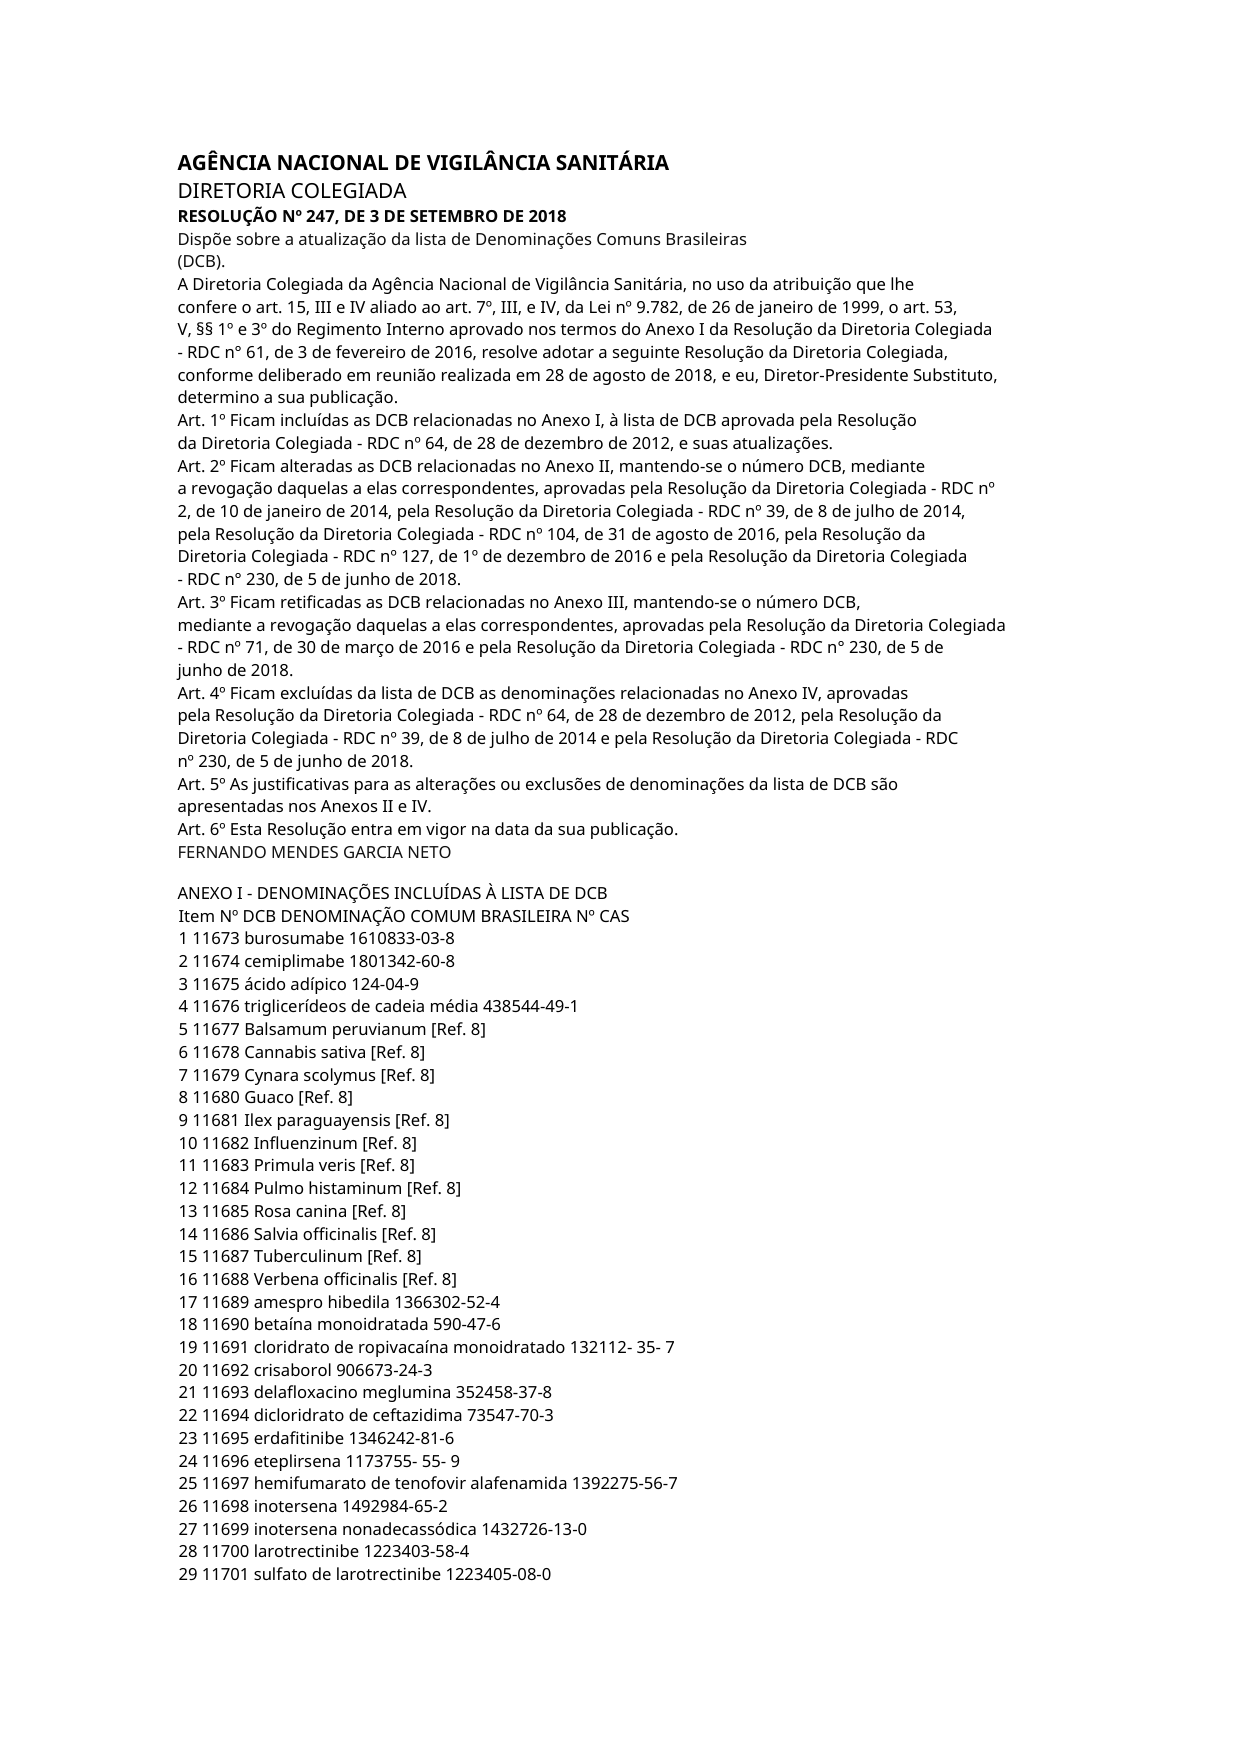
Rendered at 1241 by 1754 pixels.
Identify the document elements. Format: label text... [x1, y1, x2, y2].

text FERNANDO MENDES GARCIA NETO [177, 840, 1063, 863]
text . 5 11677 Balsamum peruvianum [Ref. 8] [177, 1018, 1063, 1040]
text Art. 6º Esta Resolução entra em vigor na data da sua publicação. [177, 818, 1063, 840]
text . 26 11698 inotersena 1492984-65-2 [177, 1494, 1063, 1517]
text A Diretoria Colegiada da Agência Nacional de Vigilância Sanitária, no uso da atribuição que lhe [177, 273, 1063, 295]
text . 1 11673 burosumabe 1610833-03-8 [177, 927, 1063, 949]
text Diretoria Colegiada - RDC nº 39, de 8 de julho de 2014 e pela Resolução da Diretoria Colegiada - RDC [177, 727, 1063, 749]
text Art. 1º Ficam incluídas as DCB relacionadas no Anexo I, à lista de DCB aprovada pela Resolução [177, 409, 1063, 432]
text a revogação daquelas a elas correspondentes, aprovadas pela Resolução da Diretoria Colegiada - RDC nº [177, 477, 1063, 500]
text . 12 11684 Pulmo histaminum [Ref. 8] [177, 1177, 1063, 1199]
text (DCB). [177, 250, 1063, 273]
text - RDC n° 230, de 5 de junho de 2018. [177, 568, 1063, 591]
text . 16 11688 Verbena officinalis [Ref. 8] [177, 1267, 1063, 1290]
text . 14 11686 Salvia officinalis [Ref. 8] [177, 1222, 1063, 1245]
text Dispõe sobre a atualização da lista de Denominações Comuns Brasileiras [177, 227, 1063, 250]
text . 19 11691 cloridrato de ropivacaína monoidratado 132112- 35- 7 [177, 1336, 1063, 1358]
text . 7 11679 Cynara scolymus [Ref. 8] [177, 1063, 1063, 1086]
text . 3 11675 ácido adípico 124-04-9 [177, 972, 1063, 995]
text . 18 11690 betaína monoidratada 590-47-6 [177, 1313, 1063, 1336]
text . 25 11697 hemifumarato de tenofovir alafenamida 1392275-56-7 [177, 1472, 1063, 1494]
text - RDC nº 71, de 30 de março de 2016 e pela Resolução da Diretoria Colegiada - RDC n° 230, de 5 de [177, 636, 1063, 659]
text . 27 11699 inotersena nonadecassódica 1432726-13-0 [177, 1517, 1063, 1540]
text . 17 11689 amespro hibedila 1366302-52-4 [177, 1290, 1063, 1313]
text . 6 11678 Cannabis sativa [Ref. 8] [177, 1040, 1063, 1063]
text AGÊNCIA NACIONAL DE VIGILÂNCIA SANITÁRIA [177, 148, 1063, 176]
text . 23 11695 erdafitinibe 1346242-81-6 [177, 1426, 1063, 1449]
text . Item Nº DCB DENOMINAÇÃO COMUM BRASILEIRA Nº CAS [177, 904, 1063, 927]
text Art. 2º Ficam alteradas as DCB relacionadas no Anexo II, mantendo-se o número DCB, mediante [177, 454, 1063, 477]
text DIRETORIA COLEGIADA [177, 176, 1063, 204]
text junho de 2018. [177, 659, 1063, 681]
text 2, de 10 de janeiro de 2014, pela Resolução da Diretoria Colegiada - RDC nº 39, de 8 de julho de 2014, [177, 500, 1063, 522]
text . 10 11682 Influenzinum [Ref. 8] [177, 1131, 1063, 1154]
text . 13 11685 Rosa canina [Ref. 8] [177, 1199, 1063, 1222]
text . 24 11696 eteplirsena 1173755- 55- 9 [177, 1449, 1063, 1472]
text . 29 11701 sulfato de larotrectinibe 1223405-08-0 [177, 1563, 1063, 1585]
text Diretoria Colegiada - RDC nº 127, de 1º de dezembro de 2016 e pela Resolução da Diretoria Colegiada [177, 545, 1063, 568]
text conforme deliberado em reunião realizada em 28 de agosto de 2018, e eu, Diretor-Presidente Substituto, [177, 363, 1063, 386]
text . 28 11700 larotrectinibe 1223403-58-4 [177, 1540, 1063, 1563]
text Art. 4º Ficam excluídas da lista de DCB as denominações relacionadas no Anexo IV, aprovadas [177, 681, 1063, 704]
text pela Resolução da Diretoria Colegiada - RDC nº 104, de 31 de agosto de 2016, pela Resolução da [177, 522, 1063, 545]
text ANEXO I - DENOMINAÇÕES INCLUÍDAS À LISTA DE DCB [177, 881, 1063, 904]
text . 11 11683 Primula veris [Ref. 8] [177, 1154, 1063, 1177]
text - RDC n° 61, de 3 de fevereiro de 2016, resolve adotar a seguinte Resolução da Diretoria Colegiada, [177, 341, 1063, 363]
text pela Resolução da Diretoria Colegiada - RDC nº 64, de 28 de dezembro de 2012, pela Resolução da [177, 704, 1063, 727]
text mediante a revogação daquelas a elas correspondentes, aprovadas pela Resolução da Diretoria Colegiada [177, 613, 1063, 636]
text RESOLUÇÃO Nº 247, DE 3 DE SETEMBRO DE 2018 [177, 204, 1063, 227]
text . 22 11694 dicloridrato de ceftazidima 73547-70-3 [177, 1404, 1063, 1426]
text . 4 11676 triglicerídeos de cadeia média 438544-49-1 [177, 995, 1063, 1018]
text . 2 11674 cemiplimabe 1801342-60-8 [177, 949, 1063, 972]
text . 21 11693 delafloxacino meglumina 352458-37-8 [177, 1381, 1063, 1404]
text V, §§ 1º e 3º do Regimento Interno aprovado nos termos do Anexo I da Resolução da Diretoria Colegiada [177, 318, 1063, 341]
text da Diretoria Colegiada - RDC nº 64, de 28 de dezembro de 2012, e suas atualizações. [177, 432, 1063, 454]
text determino a sua publicação. [177, 386, 1063, 409]
text . 8 11680 Guaco [Ref. 8] [177, 1086, 1063, 1108]
text confere o art. 15, III e IV aliado ao art. 7º, III, e IV, da Lei nº 9.782, de 26 de janeiro de 1999, o art. 53, [177, 295, 1063, 318]
text . 9 11681 Ilex paraguayensis [Ref. 8] [177, 1108, 1063, 1131]
text Art. 3º Ficam retificadas as DCB relacionadas no Anexo III, mantendo-se o número DCB, [177, 591, 1063, 613]
text . 15 11687 Tuberculinum [Ref. 8] [177, 1245, 1063, 1267]
text . 20 11692 crisaborol 906673-24-3 [177, 1358, 1063, 1381]
text apresentadas nos Anexos II e IV. [177, 795, 1063, 818]
text Art. 5º As justificativas para as alterações ou exclusões de denominações da lista de DCB são [177, 772, 1063, 795]
text nº 230, de 5 de junho de 2018. [177, 749, 1063, 772]
